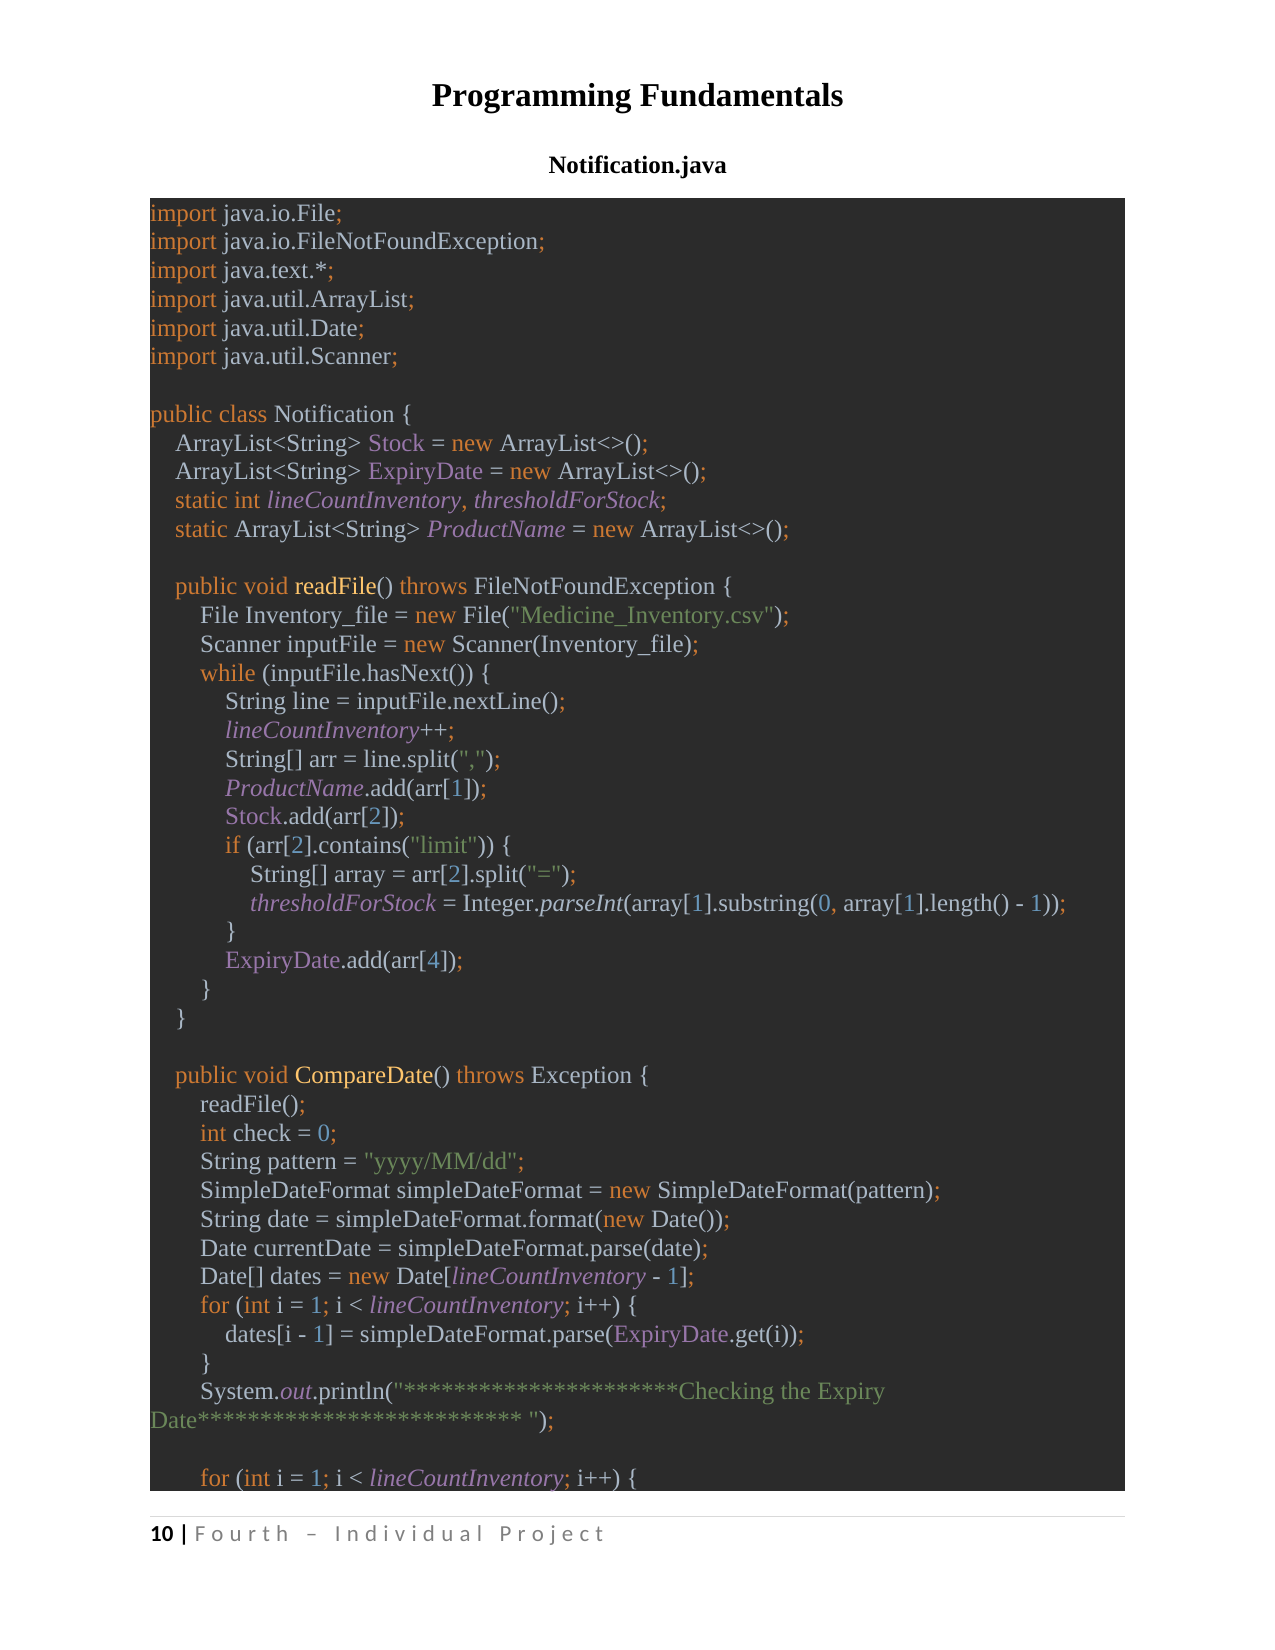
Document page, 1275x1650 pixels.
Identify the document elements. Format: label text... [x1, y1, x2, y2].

text Notification.java [150, 150, 1125, 179]
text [150, 198, 1125, 1491]
